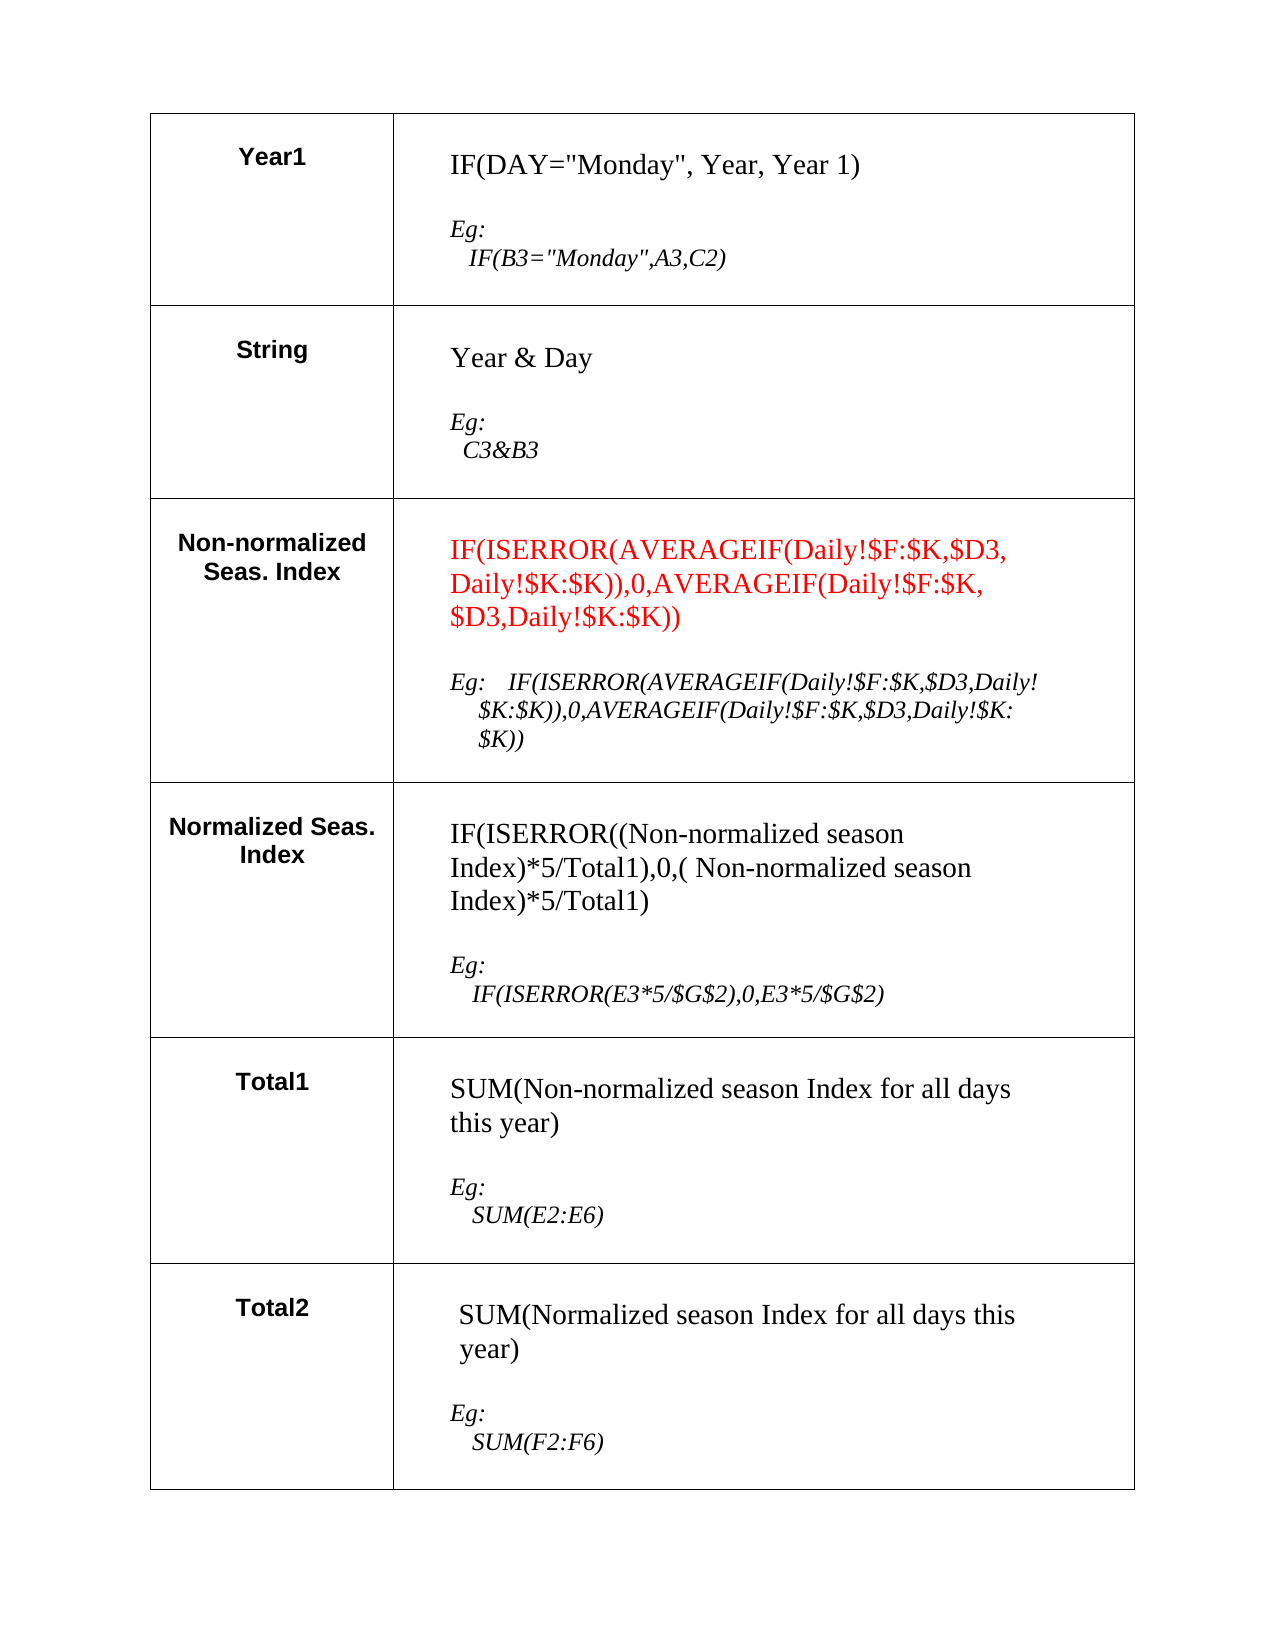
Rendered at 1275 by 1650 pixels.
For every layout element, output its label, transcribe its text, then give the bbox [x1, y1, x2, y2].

table_cell String [151, 306, 393, 498]
table_cell IF(ISERROR(AVERAGEIF(Daily!$F:$K,$D3, Daily!$K:$K)),0,AVERAGEIF(Daily!$F:$K,$D3,Daily!$K:$K)) Eg: IF(ISERROR(AVERAGEIF(Daily!$F:$K,$D3,Daily!$K:$K)),0,AVERAGEIF(Daily!$F:$K,$D3,Daily!$K:$K)) [394, 499, 1134, 782]
table_cell Total1 [151, 1038, 393, 1263]
table_cell IF(ISERROR((Non-normalized season Index)*5/Total1),0,( Non-normalized season Index)*5/Total1) Eg: IF(ISERROR(E3*5/$G$2),0,E3*5/$G$2) [394, 783, 1134, 1037]
table_header IF(DAY="Monday", Year, Year 1) Eg: IF(B3="Monday",A3,C2) [394, 114, 1134, 305]
table_cell Normalized Seas. Index [151, 783, 393, 1037]
table_cell Total2 [151, 1264, 393, 1489]
table_cell SUM(Normalized season Index for all days this year) Eg: SUM(F2:F6) [394, 1264, 1134, 1489]
table_header Year1 [151, 114, 393, 305]
table_cell Non-normalized Seas. Index [151, 499, 393, 782]
table_cell SUM(Non-normalized season Index for all days this year) Eg: SUM(E2:E6) [394, 1038, 1134, 1263]
table_cell Year & Day Eg: C3&B3 [394, 306, 1134, 498]
